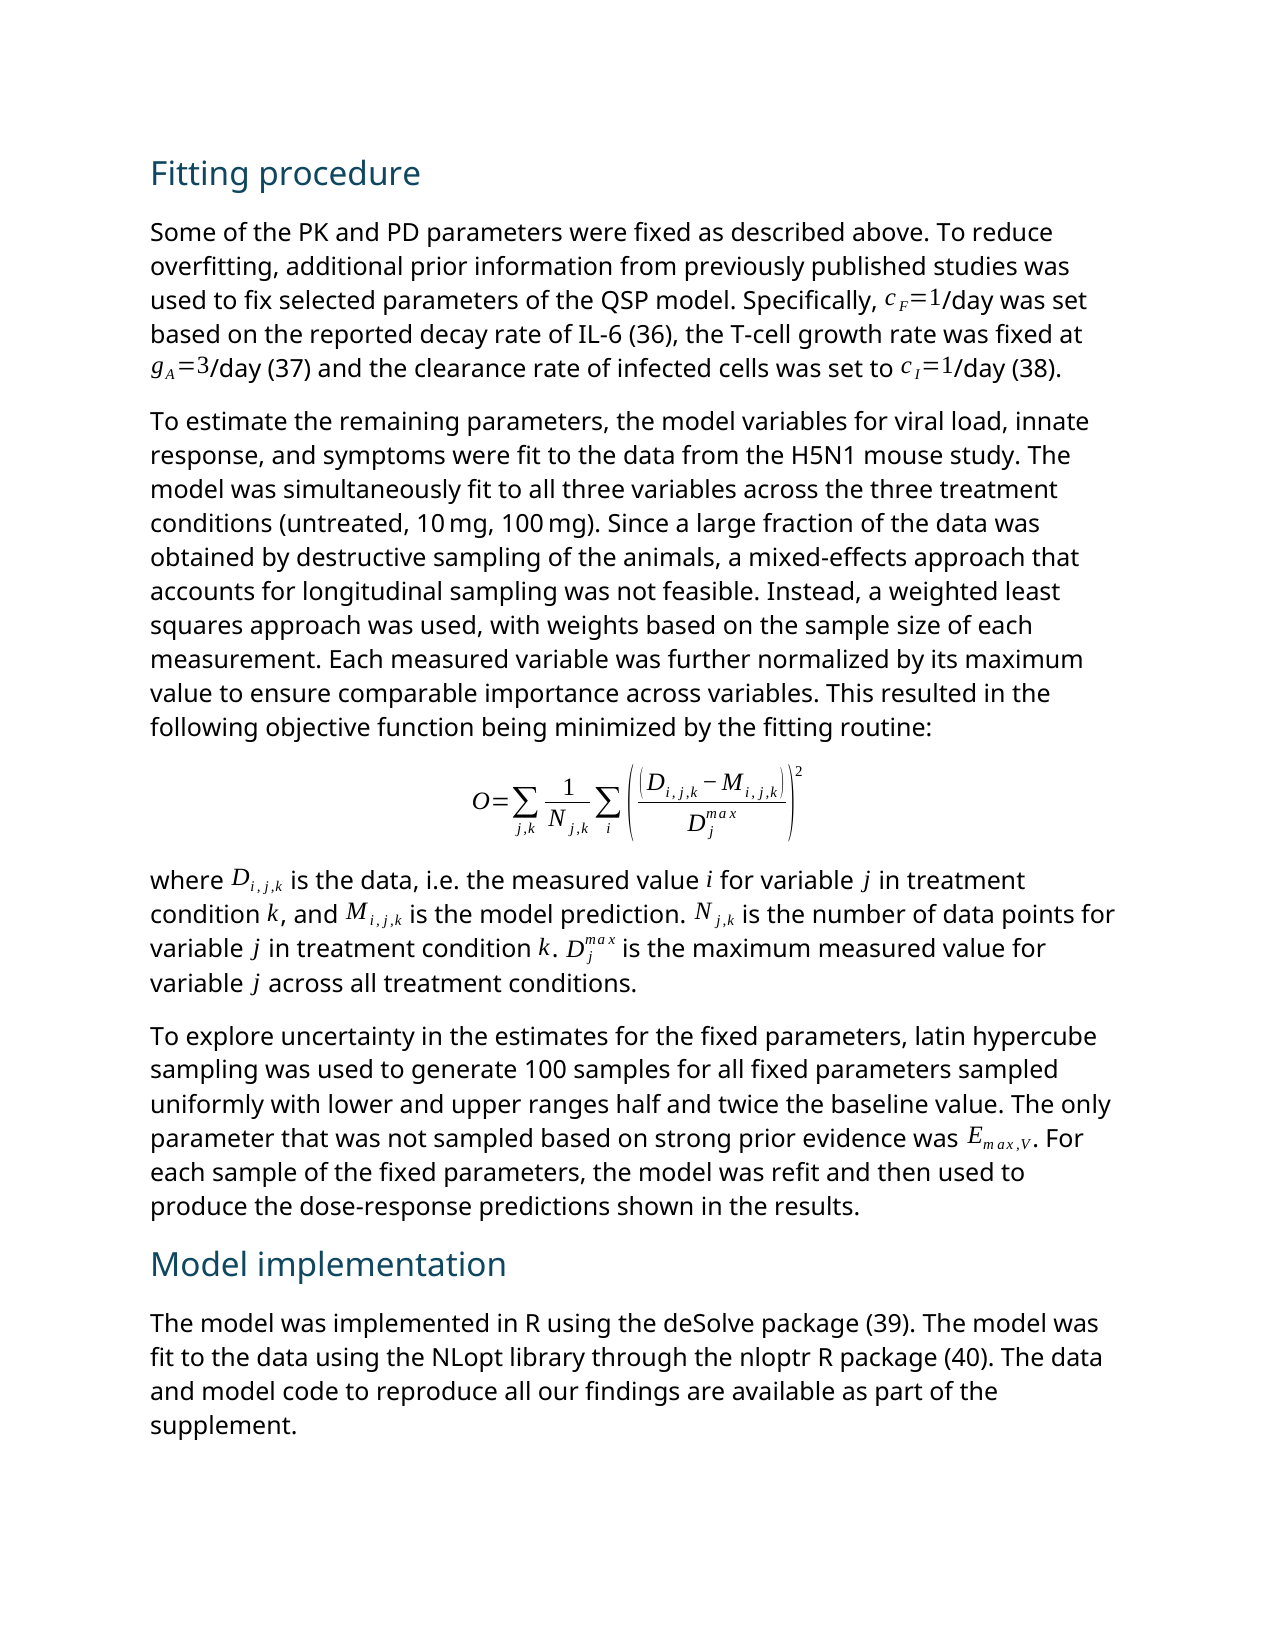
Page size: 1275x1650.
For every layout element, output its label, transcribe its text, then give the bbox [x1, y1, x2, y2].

subtitle Model implementation [150, 1241, 1125, 1287]
text To estimate the remaining parameters, the model variables for viral load, innate response, and symptoms were fit to the data from the H5N1 mouse study. The model was simultaneously fit to all three variables across the three treatment conditions (untreated, 10 mg, 100 mg). Since a large fraction of the data was obtained by destructive sampling of the animals, a mixed-effects approach that accounts for longitudinal sampling was not feasible. Instead, a weighted least squares approach was used, with weights based on the sample size of each measurement. Each measured variable was further normalized by its maximum value to ensure comparable importance across variables. This resulted in the following objective function being minimized by the fitting routine: [150, 403, 1125, 744]
text To explore uncertainty in the estimates for the fixed parameters, latin hypercube sampling was used to generate 100 samples for all fixed parameters sampled uniformly with lower and upper ranges half and twice the baseline value. The only parameter that was not sampled based on strong prior evidence was . For each sample of the fixed parameters, the model was refit and then used to produce the dose-response predictions shown in the results. [150, 1018, 1125, 1222]
text The model was implemented in R using the deSolve package (39). The model was fit to the data using the NLopt library through the nloptr R package (40). The data and model code to reproduce all our findings are available as part of the supplement. [150, 1305, 1125, 1442]
text Some of the PK and PD parameters were fixed as described above. To reduce overfitting, additional prior information from previously published studies was used to fix selected parameters of the QSP model. Specifically, /day was set based on the reported decay rate of IL-6 (36), the T-cell growth rate was fixed at /day (37) and the clearance rate of infected cells was set to /day (38). [150, 214, 1125, 384]
subtitle Fitting procedure [150, 150, 1125, 195]
text where is the data, i.e. the measured value for variable in treatment condition , and is the model prediction. is the number of data points for variable in treatment condition . is the maximum measured value for variable across all treatment conditions. [150, 862, 1125, 999]
